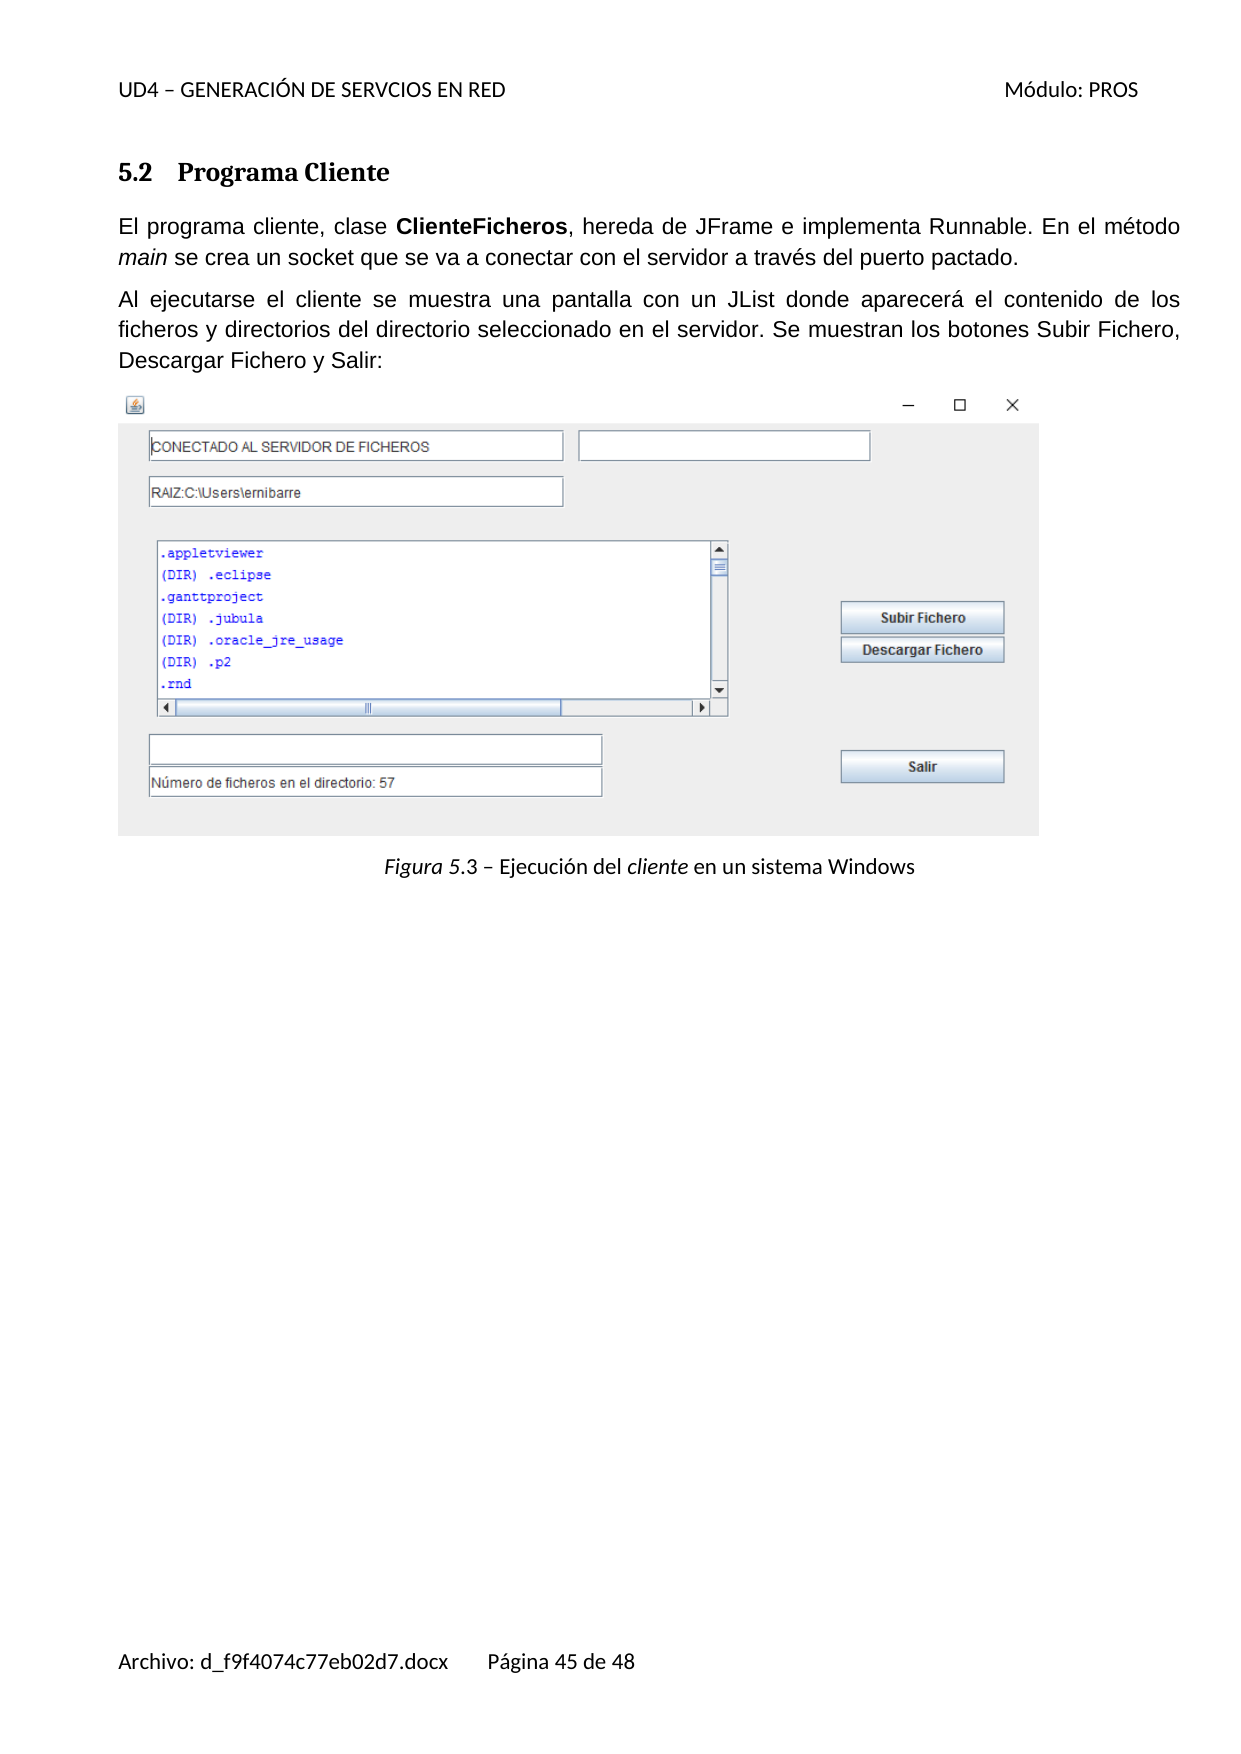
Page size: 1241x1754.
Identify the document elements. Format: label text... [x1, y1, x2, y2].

picture [118, 389, 1039, 836]
text Figura 5.3 – Ejecución del cliente en un sistema Windows [118, 852, 1181, 880]
text Al ejecutarse el cliente se muestra una pantalla con un JList donde aparecerá el contenido de los ficheros y directorios del directorio seleccionado en el servidor. Se muestran los botones Subir Fichero, Descargar Fichero y Salir: [118, 286, 1181, 373]
text El programa cliente, clase ClienteFicheros, hereda de JFrame e implementa Runnable. En el método main se crea un socket que se va a conectar con el servidor a través del puerto pactado. [118, 213, 1181, 270]
list Programa Cliente [118, 157, 1181, 188]
